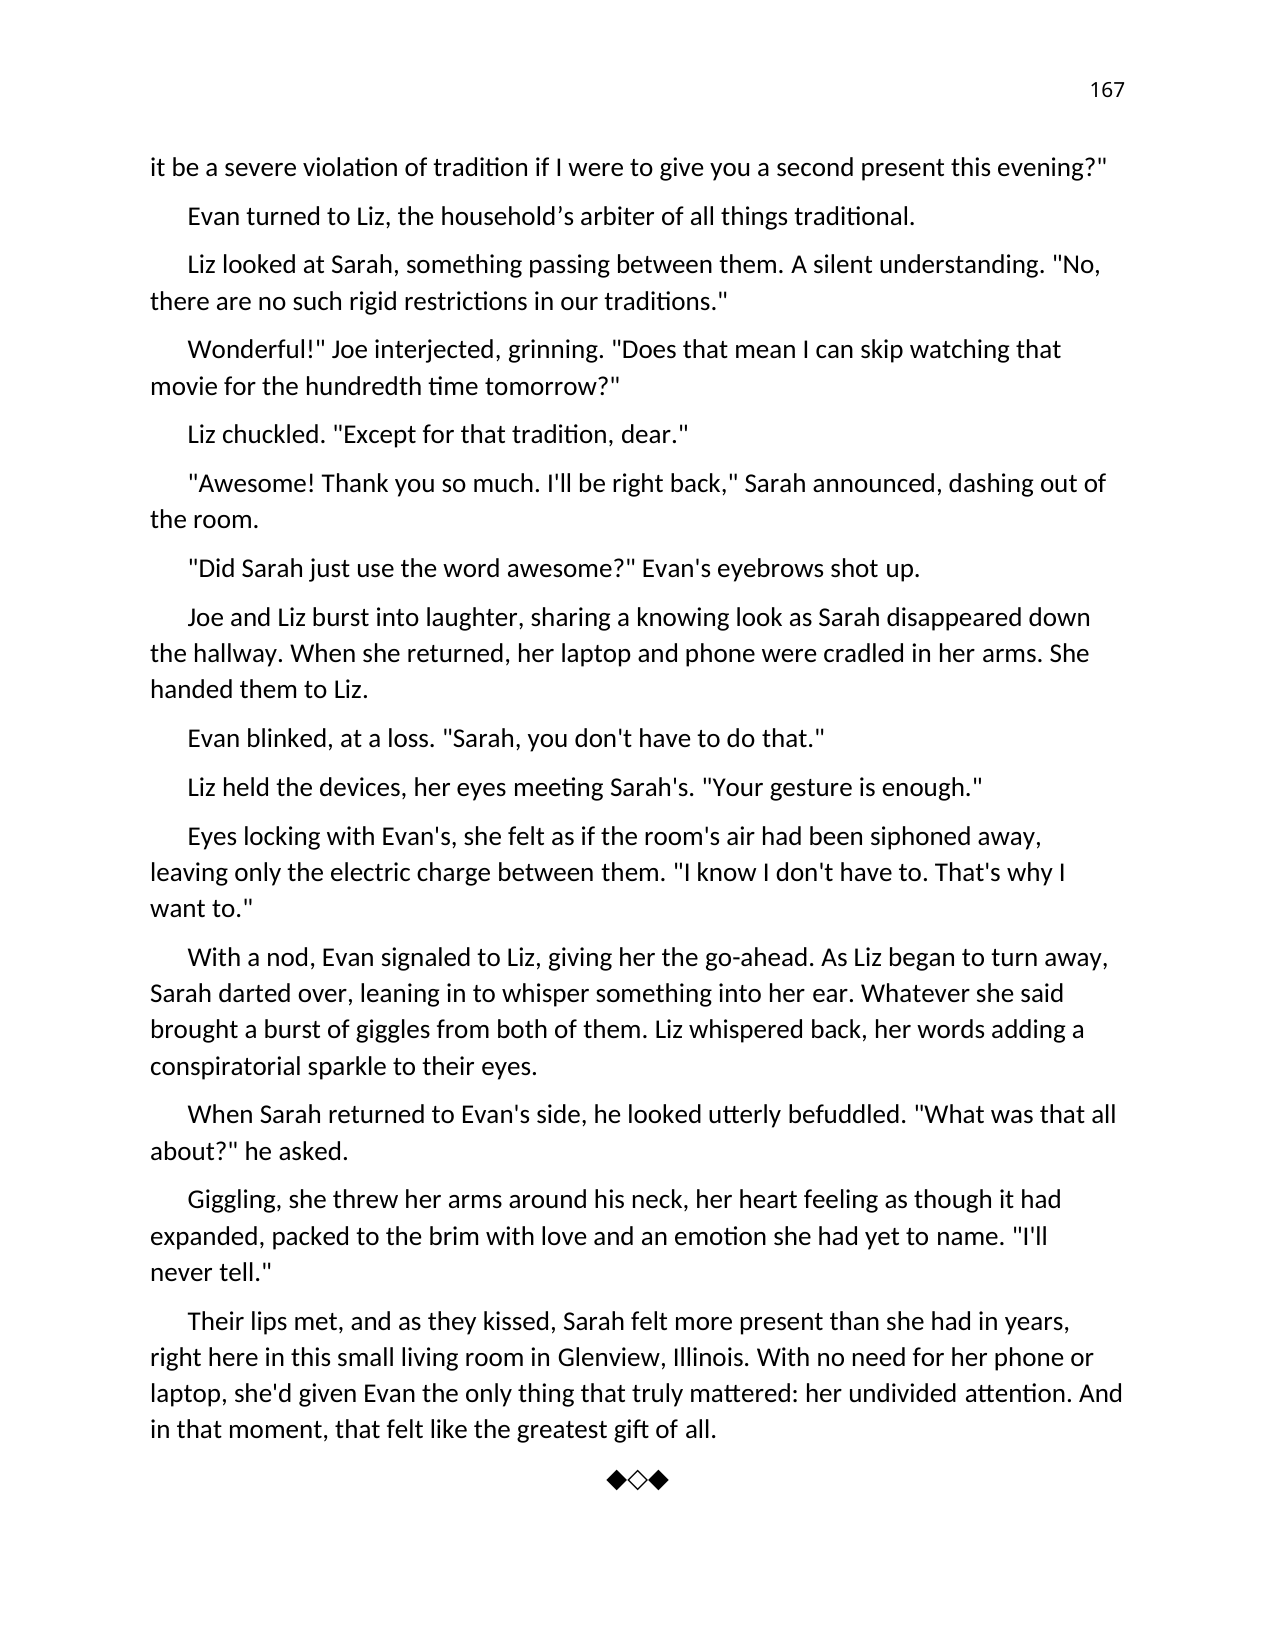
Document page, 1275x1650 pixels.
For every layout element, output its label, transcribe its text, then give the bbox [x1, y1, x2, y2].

text Evan turned to Liz, the household’s arbiter of all things traditional. [150, 199, 1125, 232]
text Liz looked at Sarah, something passing between them. A silent understanding. "No, there are no such rigid restrictions in our traditions." [150, 247, 1125, 317]
text When Sarah returned to Evan's side, he looked utterly befuddled. "What was that all about?" he asked. [150, 1097, 1125, 1167]
text Liz held the devices, her eyes meeting Sarah's. "Your gesture is enough." [150, 770, 1125, 803]
text Liz chuckled. "Except for that tradition, dear." [150, 417, 1125, 451]
text Joe and Liz burst into laughter, sharing a knowing look as Sarah disappeared down the hallway. When she returned, her laptop and phone were cradled in her arms. She handed them to Liz. [150, 600, 1125, 706]
text Eyes locking with Evan's, she felt as if the room's air had been siphoned away, leaving only the electric charge between them. "I know I don't have to. That's why I want to." [150, 819, 1125, 924]
text Evan blinked, at a loss. "Sarah, you don't have to do that." [150, 721, 1125, 754]
text "Awesome! Thank you so much. I'll be right back," Sarah announced, dashing out of the room. [150, 466, 1125, 536]
text ◆◇◆ [150, 1461, 1125, 1494]
text "Did Sarah just use the word awesome?" Evan's eyebrows shot up. [150, 551, 1125, 584]
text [150, 150, 1125, 183]
text With a nod, Evan signaled to Liz, giving her the go-ahead. As Liz began to turn away, Sarah darted over, leaning in to whisper something into her ear. Whatever she said brought a burst of giggles from both of them. Liz whispered back, her words adding a conspiratorial sparkle to their eyes. [150, 940, 1125, 1082]
text Their lips met, and as they kissed, Sarah felt more present than she had in years, right here in this small living room in Glenview, Illinois. With no need for her phone or laptop, she'd given Evan the only thing that truly mattered: her undivided attention. And in that moment, that felt like the greatest gift of all. [150, 1304, 1125, 1446]
text Wonderful!" Joe interjected, grinning. "Does that mean I can skip watching that movie for the hundredth time tomorrow?" [150, 332, 1125, 402]
text Giggling, she threw her arms around his neck, her heart feeling as though it had expanded, packed to the brim with love and an emotion she had yet to name. "I'll never tell." [150, 1182, 1125, 1288]
